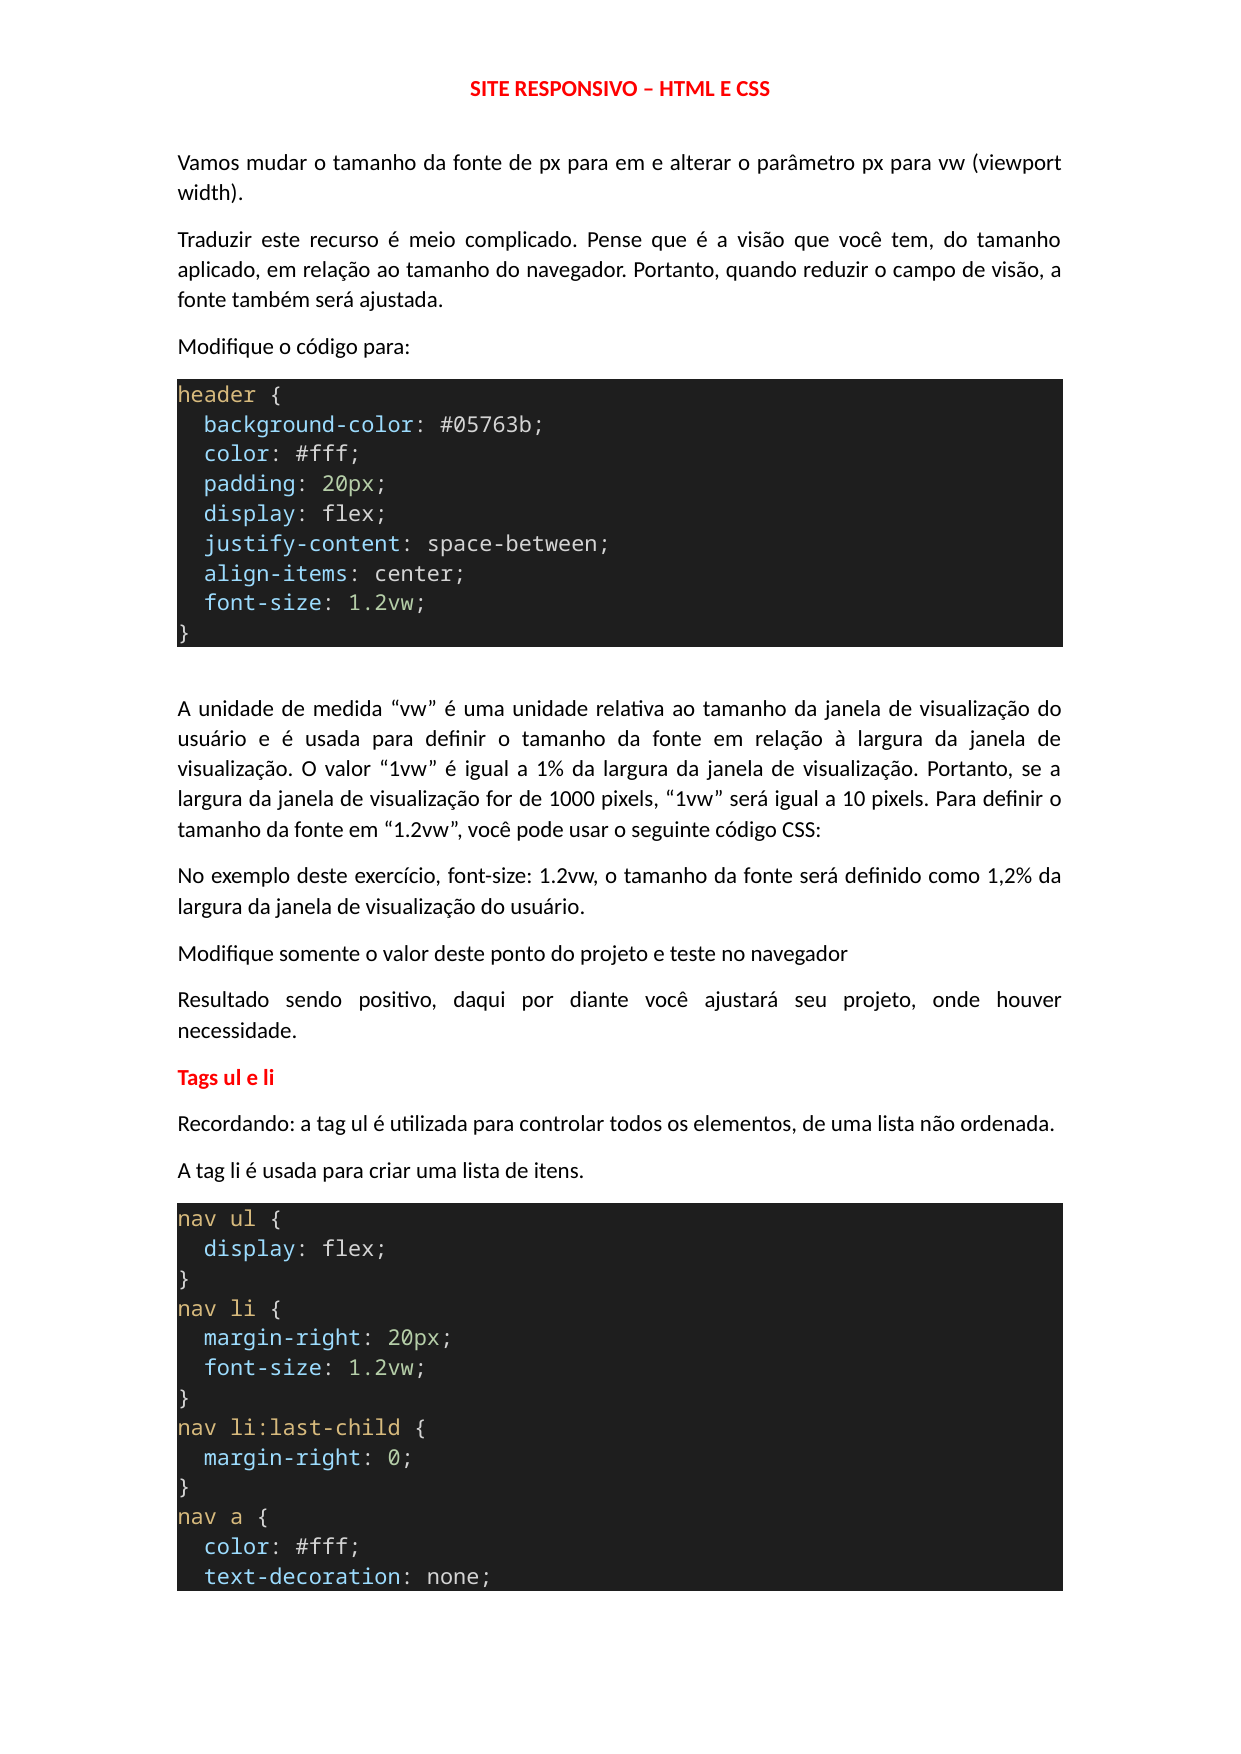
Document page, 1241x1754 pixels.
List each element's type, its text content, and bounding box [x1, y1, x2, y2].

text display: flex; [177, 498, 1063, 528]
text font-size: 1.2vw; [177, 1352, 1063, 1382]
text justify-content: space-between; [177, 528, 1063, 558]
text header { [177, 379, 1063, 409]
text } [177, 617, 1063, 647]
text text-decoration: none; [177, 1561, 1063, 1591]
text font-size: 1.2vw; [177, 587, 1063, 617]
text Modifique o código para: [177, 332, 1063, 360]
text Recordando: a tag ul é utilizada para controlar todos os elementos, de uma lista não ordenada. [177, 1109, 1063, 1137]
text } [177, 1471, 1063, 1501]
text nav ul { [177, 1203, 1063, 1233]
text A unidade de medida “vw” é uma unidade relativa ao tamanho da janela de visualização do usuário e é usada para definir o tamanho da fonte em relação à largura da janela de visualização. O valor “1vw” é igual a 1% da largura da janela de visualização. Portanto, se a largura da janela de visualização for de 1000 pixels, “1vw” será igual a 10 pixels. Para definir o tamanho da fonte em “1.2vw”, você pode usar o seguinte código CSS: [177, 694, 1063, 843]
text Vamos mudar o tamanho da fonte de px para em e alterar o parâmetro px para vw (viewport width). [177, 148, 1063, 206]
text background-color: #05763b; [177, 409, 1063, 438]
text A tag li é usada para criar uma lista de itens. [177, 1156, 1063, 1184]
text color: #fff; [177, 1531, 1063, 1561]
text No exemplo deste exercício, font-size: 1.2vw, o tamanho da fonte será definido como 1,2% da largura da janela de visualização do usuário. [177, 862, 1063, 920]
text margin-right: 0; [177, 1442, 1063, 1471]
text padding: 20px; [177, 468, 1063, 498]
text align-items: center; [177, 558, 1063, 587]
text nav a { [177, 1501, 1063, 1531]
text } [177, 1263, 1063, 1293]
text Traduzir este recurso é meio complicado. Pense que é a visão que você tem, do tamanho aplicado, em relação ao tamanho do navegador. Portanto, quando reduzir o campo de visão, a fonte também será ajustada. [177, 225, 1063, 313]
text color: #fff; [177, 438, 1063, 468]
text } [177, 1382, 1063, 1412]
text Resultado sendo positivo, daqui por diante você ajustará seu projeto, onde houver necessidade. [177, 986, 1063, 1044]
text nav li:last-child { [177, 1412, 1063, 1442]
text Modifique somente o valor deste ponto do projeto e teste no navegador [177, 939, 1063, 967]
text margin-right: 20px; [177, 1322, 1063, 1352]
text Tags ul e li [177, 1063, 1063, 1091]
text nav li { [177, 1293, 1063, 1322]
text display: flex; [177, 1233, 1063, 1263]
